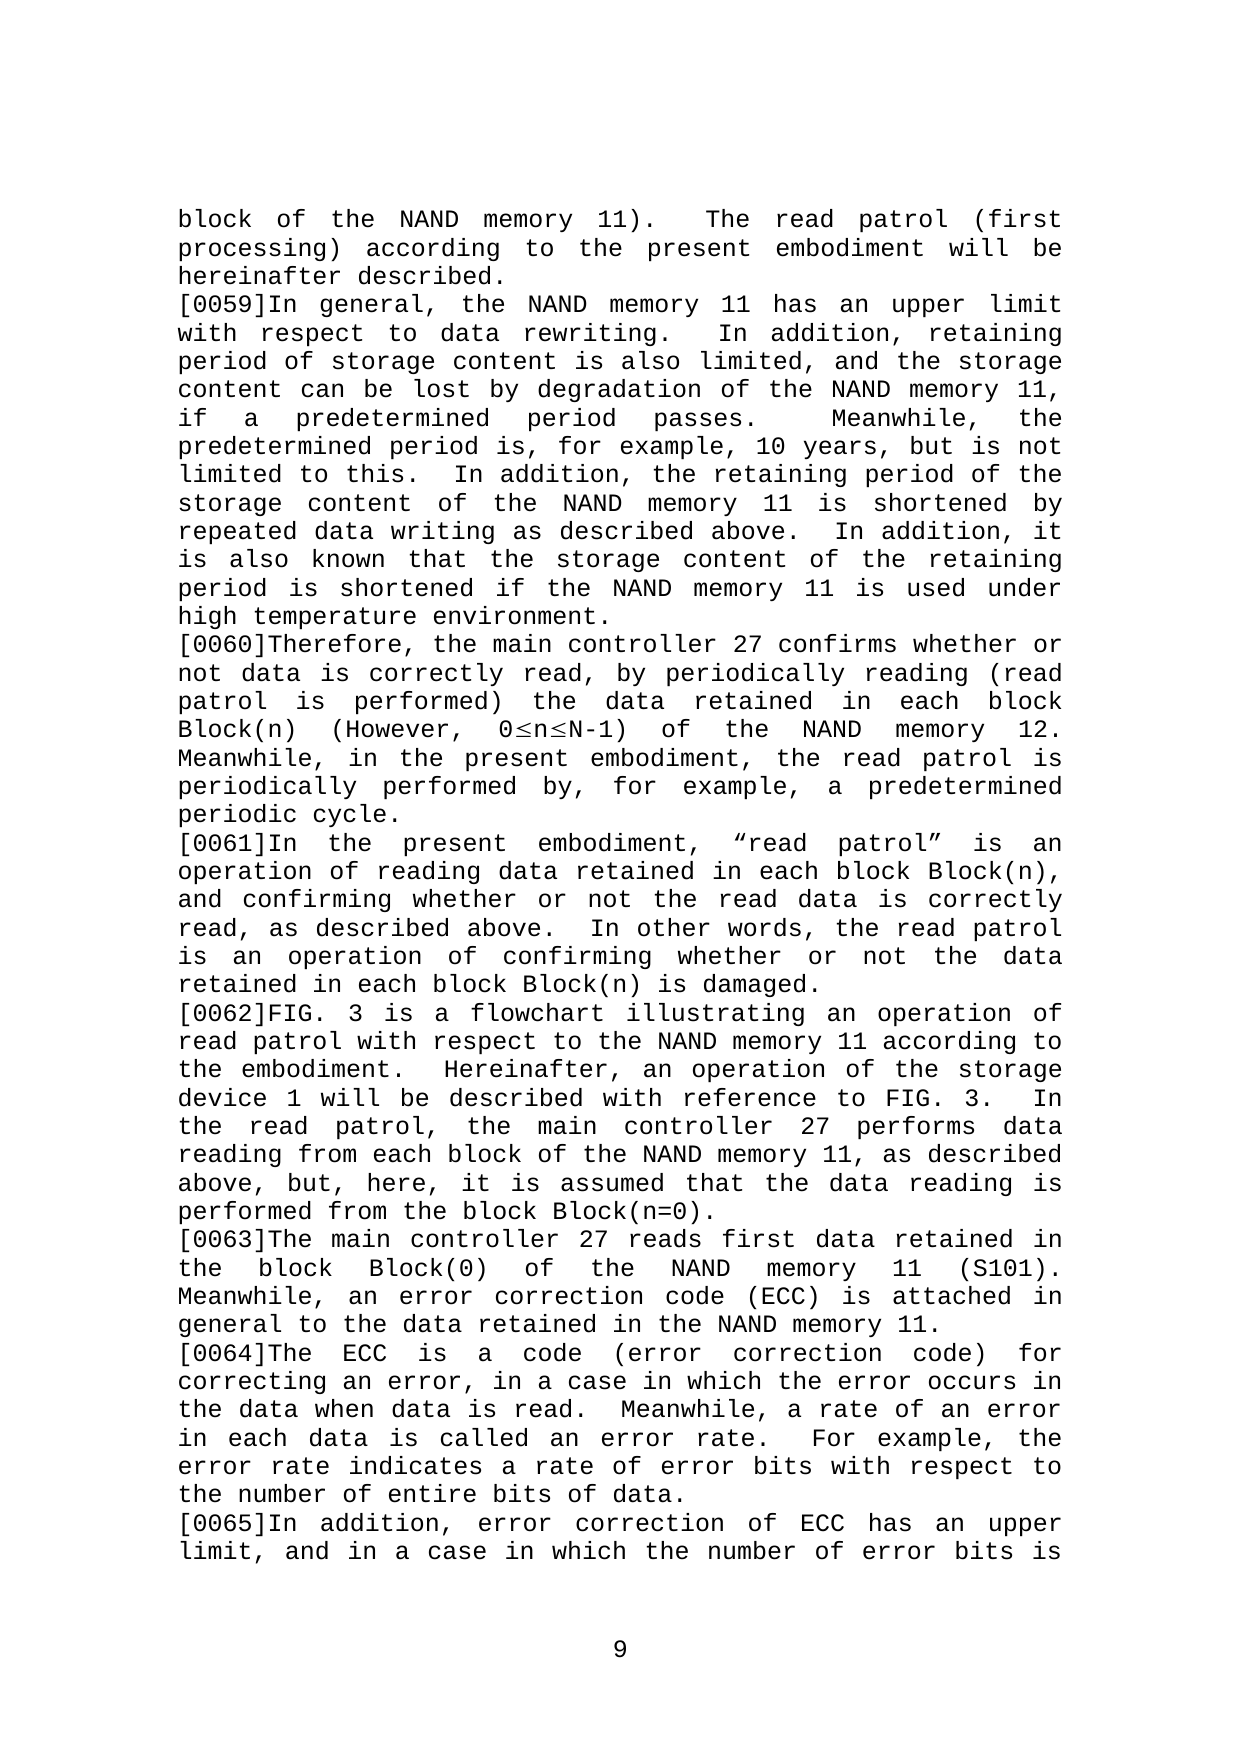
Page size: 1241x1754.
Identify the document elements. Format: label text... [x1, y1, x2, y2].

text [177, 1510, 1063, 1567]
text [0061]In the present embodiment, “read patrol” is an operation of reading data retained in each block Block(n), and confirming whether or not the read data is correctly read, as described above. In other words, the read patrol is an operation of confirming whether or not the data retained in each block Block(n) is damaged. [177, 830, 1063, 1000]
text [0059]In general, the NAND memory 11 has an upper limit with respect to data rewriting. In addition, retaining period of storage content is also limited, and the storage content can be lost by degradation of the NAND memory 11, if a predetermined period passes. Meanwhile, the predetermined period is, for example, 10 years, but is not limited to this. In addition, the retaining period of the storage content of the NAND memory 11 is shortened by repeated data writing as described above. In addition, it is also known that the storage content of the retaining period is shortened if the NAND memory 11 is used under high temperature environment. [177, 292, 1063, 632]
text [0062]FIG. 3 is a flowchart illustrating an operation of read patrol with respect to the NAND memory 11 according to the embodiment. Hereinafter, an operation of the storage device 1 will be described with reference to FIG. 3. In the read patrol, the main controller 27 performs data reading from each block of the NAND memory 11, as described above, but, here, it is assumed that the data reading is performed from the block Block(n=0). [177, 1000, 1063, 1227]
text [0060]Therefore, the main controller 27 confirms whether or not data is correctly read, by periodically reading (read patrol is performed) the data retained in each block Block(n) (However, 0£n£N-1) of the NAND memory 12. Meanwhile, in the present embodiment, the read patrol is periodically performed by, for example, a predetermined periodic cycle. [177, 632, 1063, 830]
text [0064]The ECC is a code (error correction code) for correcting an error, in a case in which the error occurs in the data when data is read. Meanwhile, a rate of an error in each data is called an error rate. For example, the error rate indicates a rate of error bits with respect to the number of entire bits of data. [177, 1340, 1063, 1510]
text [0063]The main controller 27 reads first data retained in the block Block(0) of the NAND memory 11 (S101). Meanwhile, an error correction code (ECC) is attached in general to the data retained in the NAND memory 11. [177, 1227, 1063, 1340]
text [177, 207, 1063, 292]
